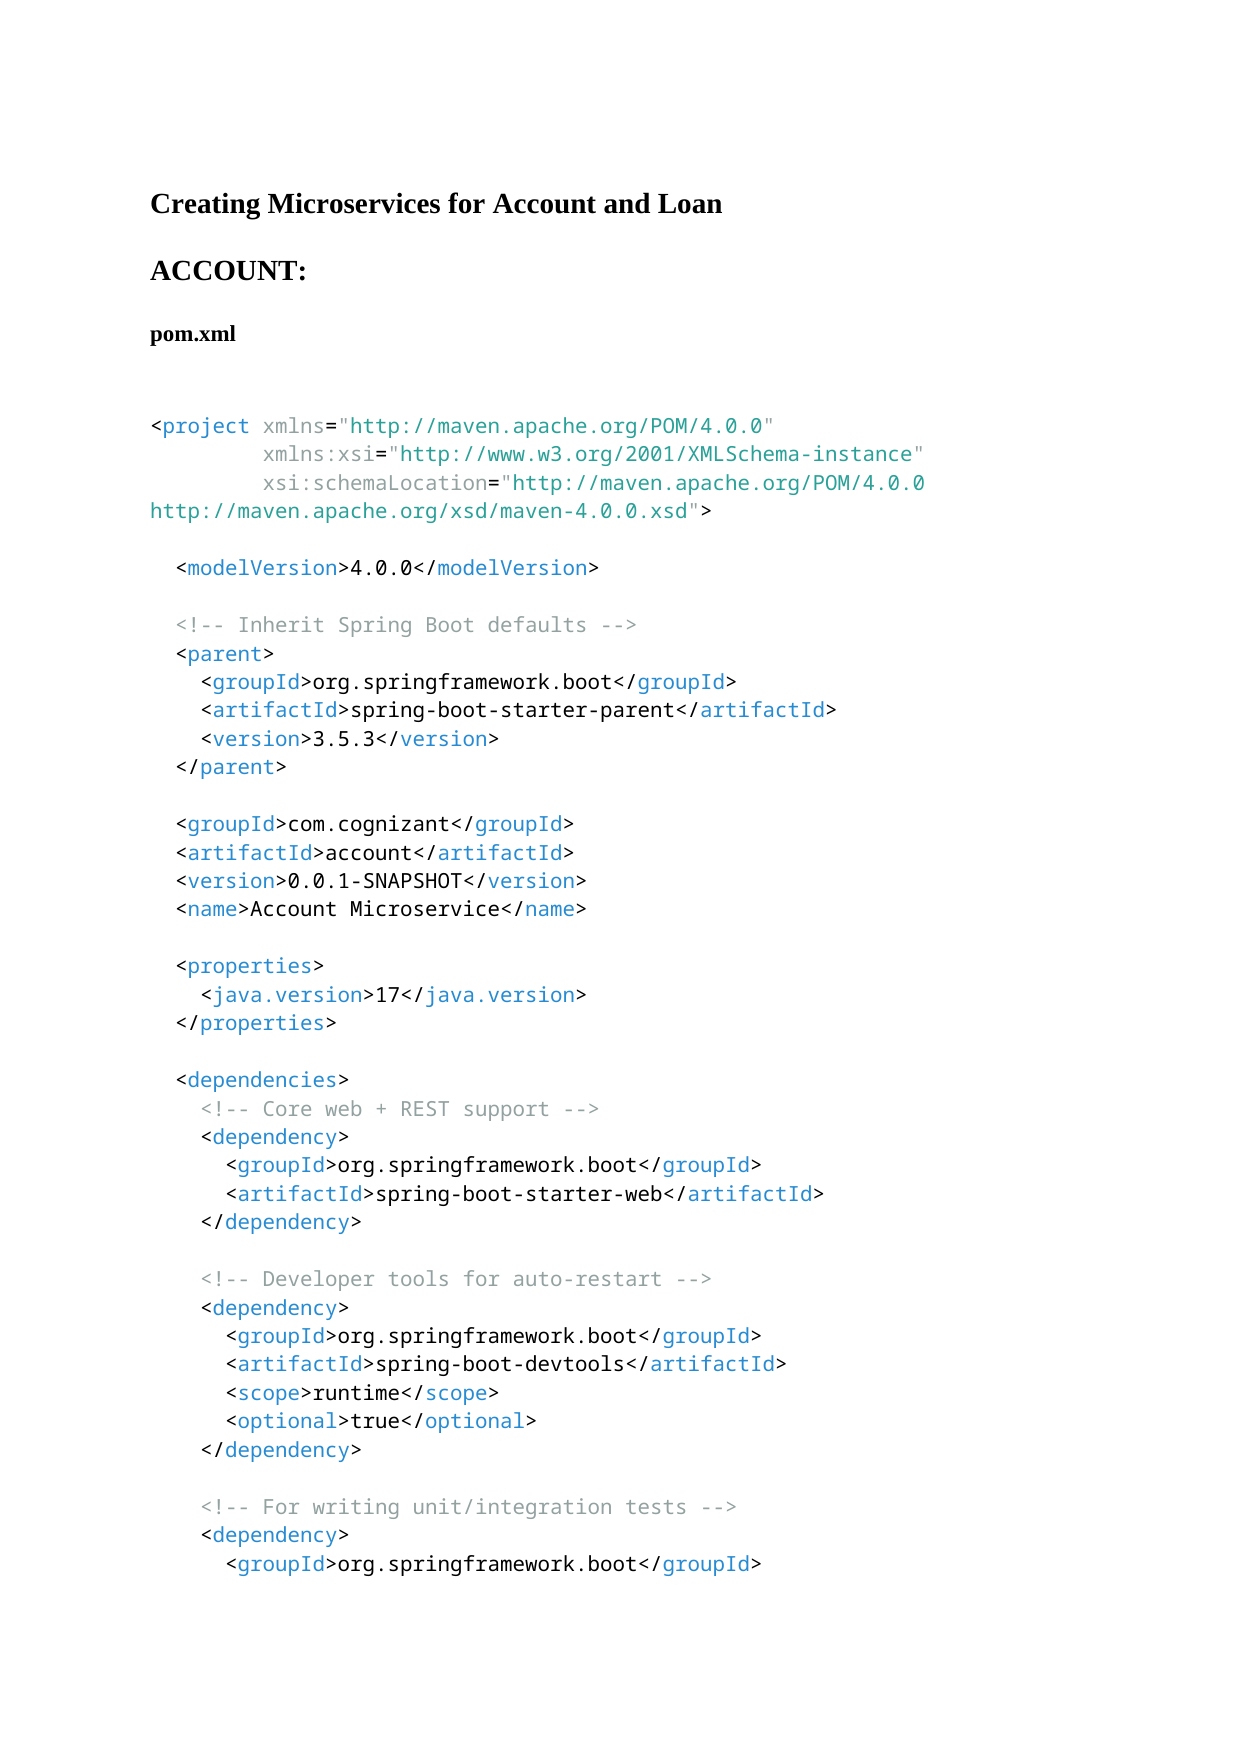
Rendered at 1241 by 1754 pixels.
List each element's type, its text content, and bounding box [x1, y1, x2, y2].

text <artifactId>spring-boot-devtools</artifactId> [150, 1349, 1090, 1378]
text <artifactId>spring-boot-starter-web</artifactId> [150, 1179, 1090, 1207]
text </dependency> [150, 1435, 1090, 1463]
text </dependency> [150, 1207, 1090, 1236]
text <dependency> [150, 1520, 1090, 1549]
text <properties> [150, 951, 1090, 980]
text <parent> [150, 639, 1090, 667]
text xmlns:xsi="http://www.w3.org/2001/XMLSchema-instance" [150, 439, 1090, 468]
text <scope>runtime</scope> [150, 1378, 1090, 1406]
text <project xmlns="http://maven.apache.org/POM/4.0.0" [150, 382, 1090, 439]
text </properties> [150, 1008, 1090, 1037]
text <groupId>org.springframework.boot</groupId> [150, 1549, 1090, 1577]
text <dependency> [150, 1122, 1090, 1151]
text <modelVersion>4.0.0</modelVersion> [150, 553, 1090, 582]
text <!-- Core web + REST support --> [150, 1094, 1090, 1122]
text xsi:schemaLocation="http://maven.apache.org/POM/4.0.0 http://maven.apache.org/xsd/maven-4.0.0.xsd"> [150, 468, 1090, 525]
text <groupId>org.springframework.boot</groupId> [150, 1151, 1090, 1179]
text <groupId>org.springframework.boot</groupId> [150, 667, 1090, 696]
text <dependencies> [150, 1065, 1090, 1094]
text <!-- For writing unit/integration tests --> [150, 1492, 1090, 1520]
text <artifactId>account</artifactId> [150, 838, 1090, 866]
text <dependency> [150, 1293, 1090, 1321]
text <optional>true</optional> [150, 1406, 1090, 1435]
text Creating Microservices for Account and Loan ACCOUNT: pom.xml [150, 186, 1090, 346]
text <version>3.5.3</version> [150, 724, 1090, 752]
text <artifactId>spring-boot-starter-parent</artifactId> [150, 696, 1090, 724]
text <java.version>17</java.version> [150, 980, 1090, 1008]
text </parent> [150, 752, 1090, 781]
text <groupId>org.springframework.boot</groupId> [150, 1321, 1090, 1349]
text <name>Account Microservice</name> [150, 894, 1090, 923]
text <!-- Inherit Spring Boot defaults --> [150, 610, 1090, 639]
text <groupId>com.cognizant</groupId> [150, 809, 1090, 838]
text <version>0.0.1-SNAPSHOT</version> [150, 866, 1090, 894]
text <!-- Developer tools for auto-restart --> [150, 1264, 1090, 1293]
